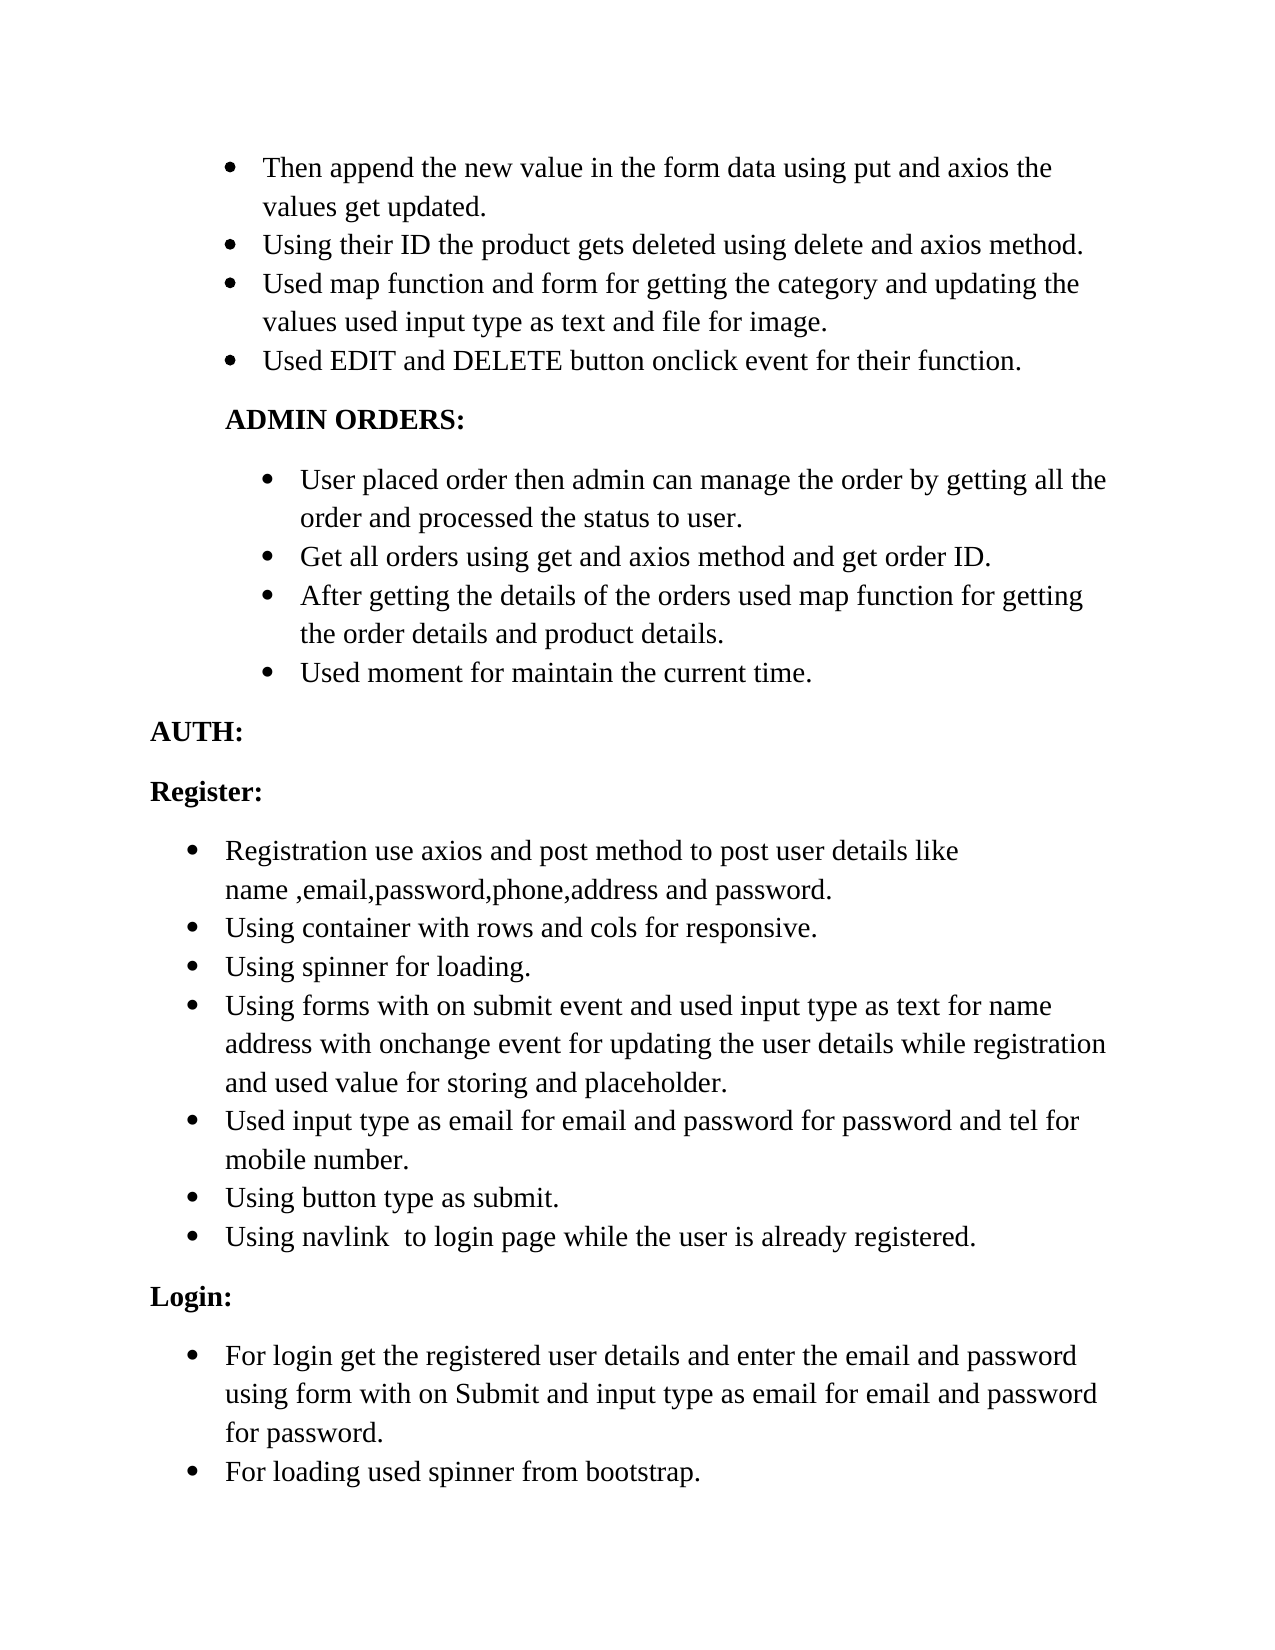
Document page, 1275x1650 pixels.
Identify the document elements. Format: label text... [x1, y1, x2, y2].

list Using container with rows and cols for responsive. [187, 910, 1125, 944]
text Register: [150, 774, 1125, 807]
text AUTH: [150, 714, 1125, 748]
list For login get the registered user details and enter the email and password using form with on Submit and input type as email for email and password for password. [187, 1338, 1125, 1449]
text Login: [150, 1279, 1125, 1312]
list Used EDIT and DELETE button onclick event for their function. [225, 343, 1125, 377]
list User placed order then admin can manage the order by getting all the order and processed the status to user. [262, 462, 1125, 534]
list Using navlink to login page while the user is already registered. [187, 1219, 1125, 1253]
list Get all orders using get and axios method and get order ID. [262, 539, 1125, 573]
list Registration use axios and post method to post user details like name ,email,password,phone,address and password. [187, 833, 1125, 905]
list Then append the new value in the form data using put and axios the values get updated. [225, 150, 1125, 222]
list For loading used spinner from bootstrap. [187, 1454, 1125, 1487]
text ADMIN ORDERS: [225, 402, 1125, 436]
list Used map function and form for getting the category and updating the values used input type as text and file for image. [225, 266, 1125, 338]
list Used moment for maintain the current time. [262, 655, 1125, 688]
list After getting the details of the orders used map function for getting the order details and product details. [262, 578, 1125, 650]
list Using their ID the product gets deleted using delete and axios method. [225, 227, 1125, 261]
list Using forms with on submit event and used input type as text for name address with onchange event for updating the user details while registration and used value for storing and placeholder. [187, 988, 1125, 1098]
list Using spinner for loading. [187, 949, 1125, 983]
list Used input type as email for email and password for password and tel for mobile number. [187, 1103, 1125, 1176]
list Using button type as submit. [187, 1181, 1125, 1214]
